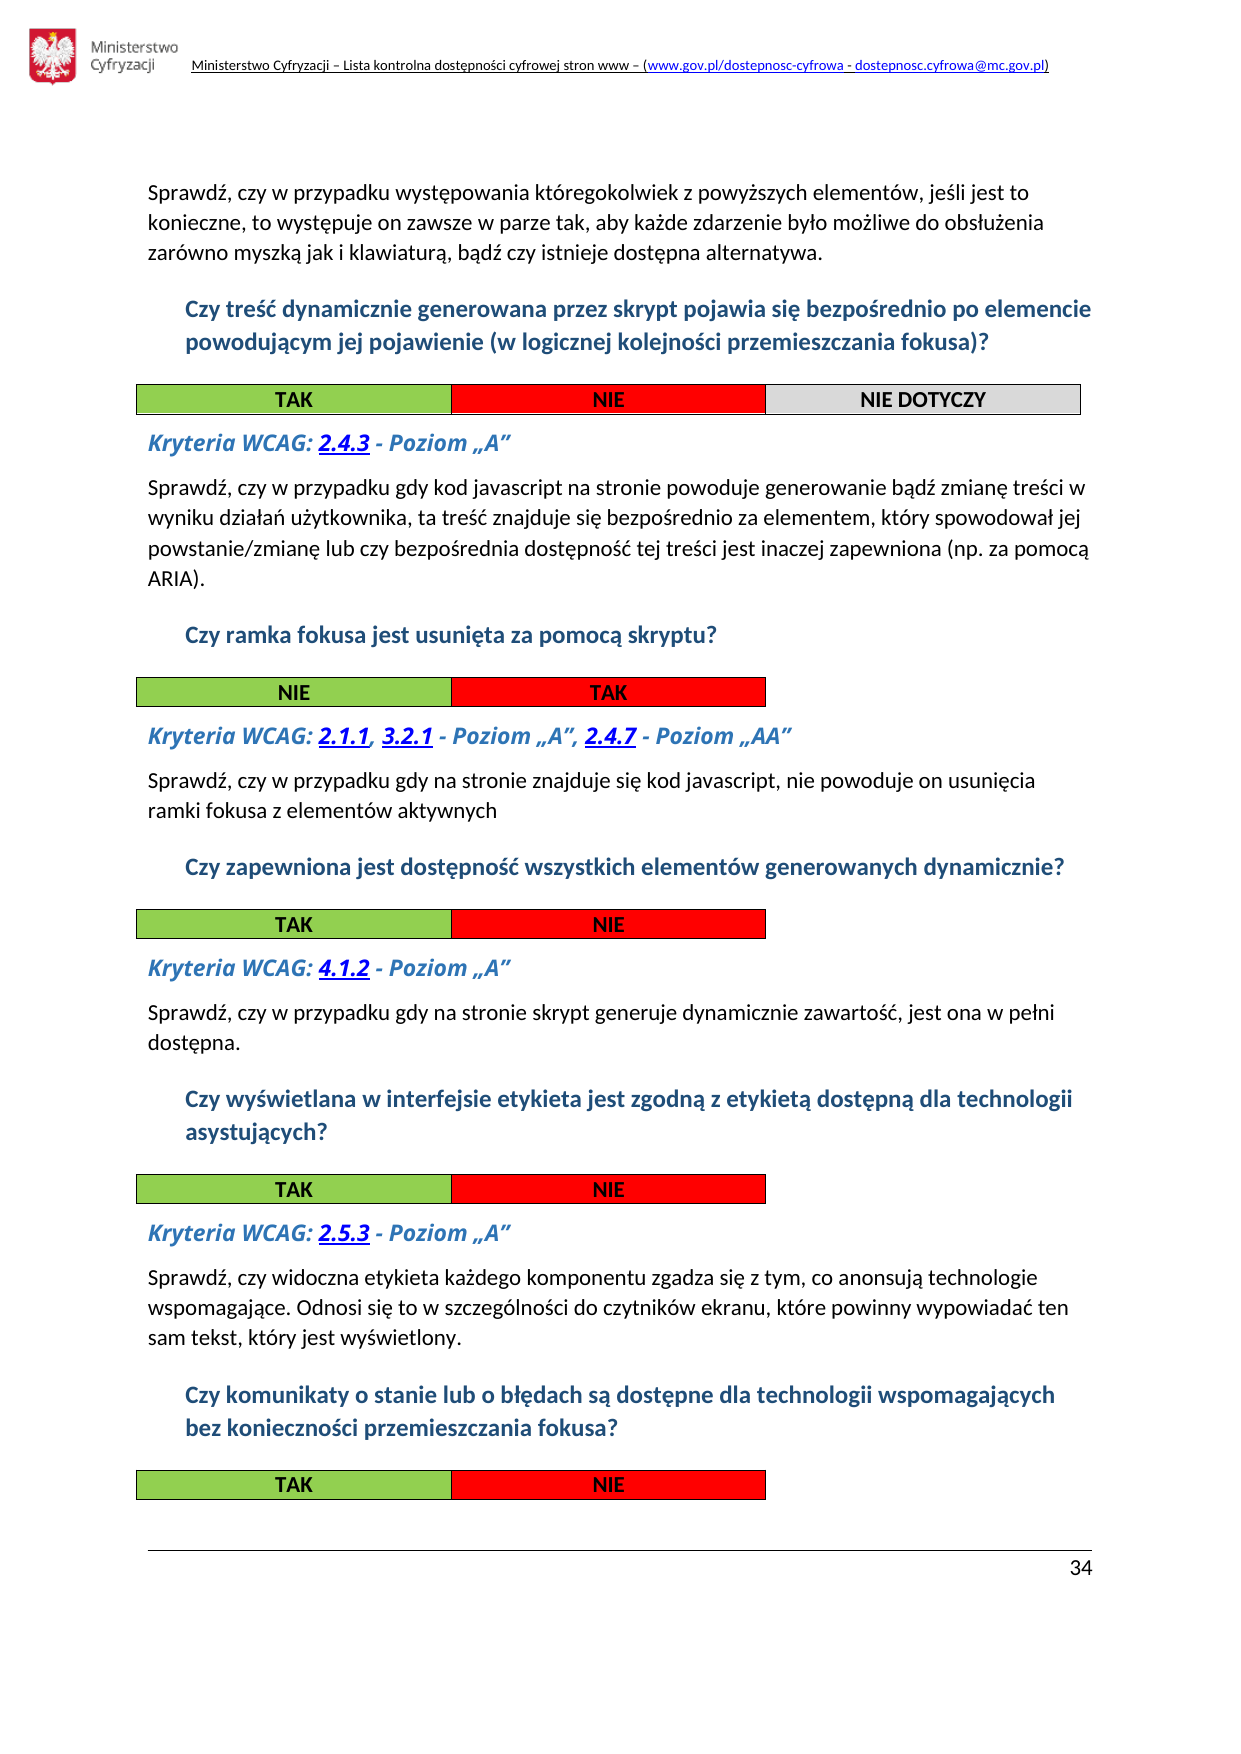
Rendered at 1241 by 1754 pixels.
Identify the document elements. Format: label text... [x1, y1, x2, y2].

text Sprawdź, czy widoczna etykieta każdego komponentu zgadza się z tym, co anonsują technologie wspomagające. Odnosi się to w szczególności do czytników ekranu, które powinny wypowiadać ten sam tekst, który jest wyświetlony. [148, 1263, 1092, 1352]
table_header NIE [452, 385, 765, 413]
table_header TAK [452, 678, 765, 706]
text Sprawdź, czy w przypadku gdy na stronie znajduje się kod javascript, nie powoduje on usunięcia ramki fokusa z elementów aktywnych [148, 766, 1092, 824]
table_header TAK [137, 1175, 451, 1203]
subtitle Czy zapewniona jest dostępność wszystkich elementów generowanych dynamicznie? [185, 851, 1092, 882]
table_header NIE [452, 1175, 765, 1203]
subtitle Kryteria WCAG: 4.1.2 - Poziom „A” [148, 952, 1092, 983]
table_header NIE [452, 1471, 765, 1499]
table_header NIE [137, 678, 451, 706]
text Sprawdź, czy w przypadku gdy kod javascript na stronie powoduje generowanie bądź zmianę treści w wyniku działań użytkownika, ta treść znajduje się bezpośrednio za elementem, który spowodował jej powstanie/zmianę lub czy bezpośrednia dostępność tej treści jest inaczej zapewniona (np. za pomocą ARIA). [148, 473, 1092, 592]
table_header TAK [137, 385, 451, 413]
subtitle Czy treść dynamicznie generowana przez skrypt pojawia się bezpośrednio po elemencie powodującym jej pojawienie (w logicznej kolejności przemieszczania fokusa)? [185, 293, 1092, 357]
table_header TAK [137, 1471, 451, 1499]
picture [21, 20, 179, 90]
table_header TAK [137, 910, 451, 938]
subtitle Czy komunikaty o stanie lub o błędach są dostępne dla technologii wspomagających bez konieczności przemieszczania fokusa? [185, 1379, 1092, 1442]
table_header NIE DOTYCZY [766, 385, 1080, 413]
subtitle Czy ramka fokusa jest usunięta za pomocą skryptu? [185, 619, 1092, 649]
text Sprawdź, czy w przypadku gdy na stronie skrypt generuje dynamicznie zawartość, jest ona w pełni dostępna. [148, 998, 1092, 1056]
subtitle Kryteria WCAG: 2.5.3 - Poziom „A” [148, 1217, 1092, 1248]
subtitle Kryteria WCAG: 2.1.1, 3.2.1 - Poziom „A”, 2.4.7 - Poziom „AA” [148, 719, 1092, 751]
subtitle Kryteria WCAG: 2.4.3 - Poziom „A” [148, 427, 1092, 458]
table_header NIE [452, 910, 765, 938]
text Sprawdź, czy w przypadku występowania któregokolwiek z powyższych elementów, jeśli jest to konieczne, to występuje on zawsze w parze tak, aby każde zdarzenie było możliwe do obsłużenia zarówno myszką jak i klawiaturą, bądź czy istnieje dostępna alternatywa. [148, 178, 1092, 266]
subtitle Czy wyświetlana w interfejsie etykieta jest zgodną z etykietą dostępną dla technologii asystujących? [185, 1083, 1092, 1147]
